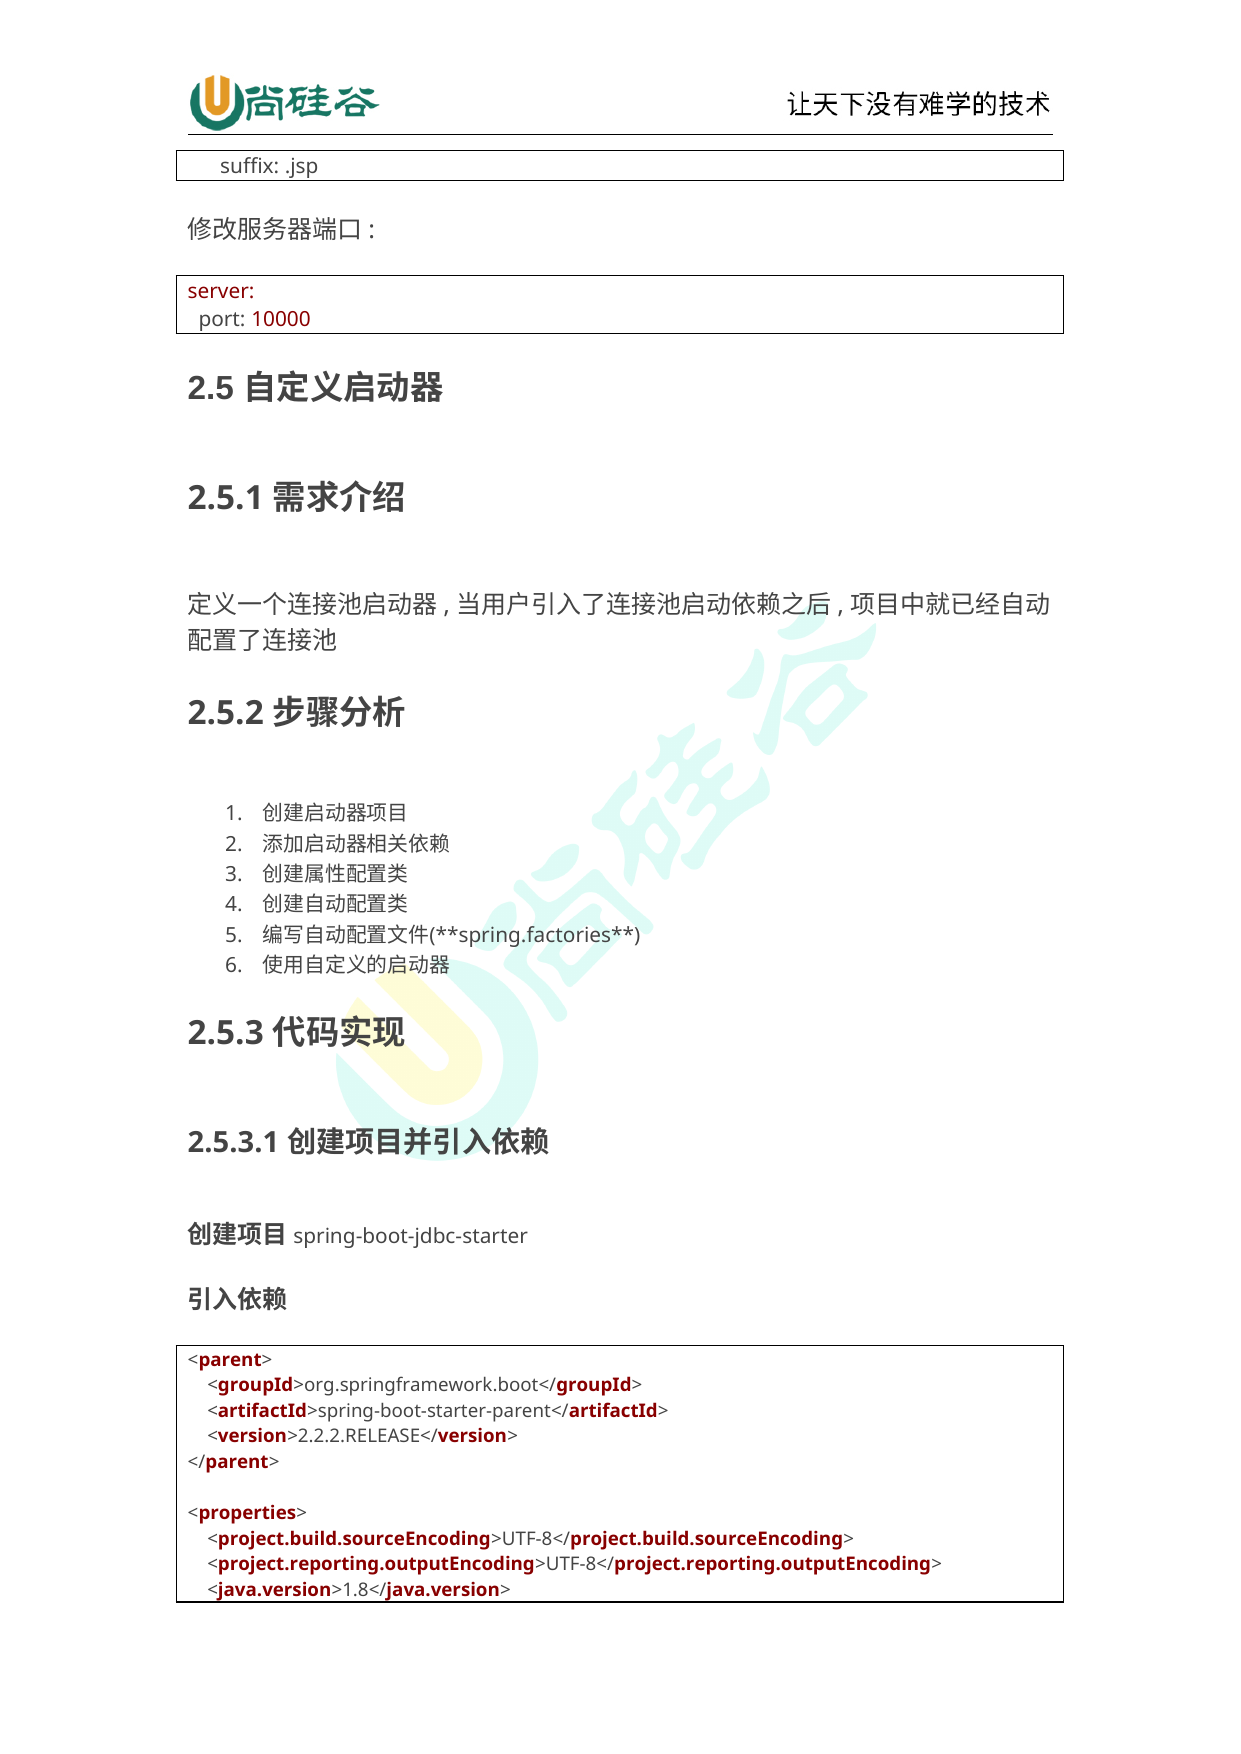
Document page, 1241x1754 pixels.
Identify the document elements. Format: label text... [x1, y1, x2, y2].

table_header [177, 151, 1063, 179]
text 修改服务器端口 : [187, 210, 1053, 246]
list 编写自动配置文件(**spring.factories**) [225, 918, 1053, 948]
subtitle 2.5 自定义启动器 [187, 361, 1053, 409]
picture [187, 73, 1053, 132]
list 创建自动配置类 [225, 887, 1053, 918]
list 添加启动器相关依赖 [225, 827, 1053, 857]
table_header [177, 1346, 1063, 1601]
list 创建属性配置类 [225, 857, 1053, 887]
list 创建启动器项目 [225, 797, 1053, 827]
text 创建项目 spring-boot-jdbc-starter [187, 1214, 1053, 1251]
table_header server: port: 10000 [177, 276, 1063, 333]
text 引入依赖 [187, 1280, 1053, 1316]
subtitle 2.5.3.1 创建项目并引入依赖 [187, 1118, 1053, 1161]
subtitle 2.5.2 步骤分析 [187, 686, 1053, 734]
subtitle 2.5.1 需求介绍 [187, 471, 1053, 519]
text 定义一个连接池启动器 , 当用户引入了连接池启动依赖之后 , 项目中就已经自动配置了连接池 [187, 584, 1053, 657]
subtitle 2.5.3 代码实现 [187, 1006, 1053, 1054]
list 使用自定义的启动器 [225, 948, 1053, 978]
